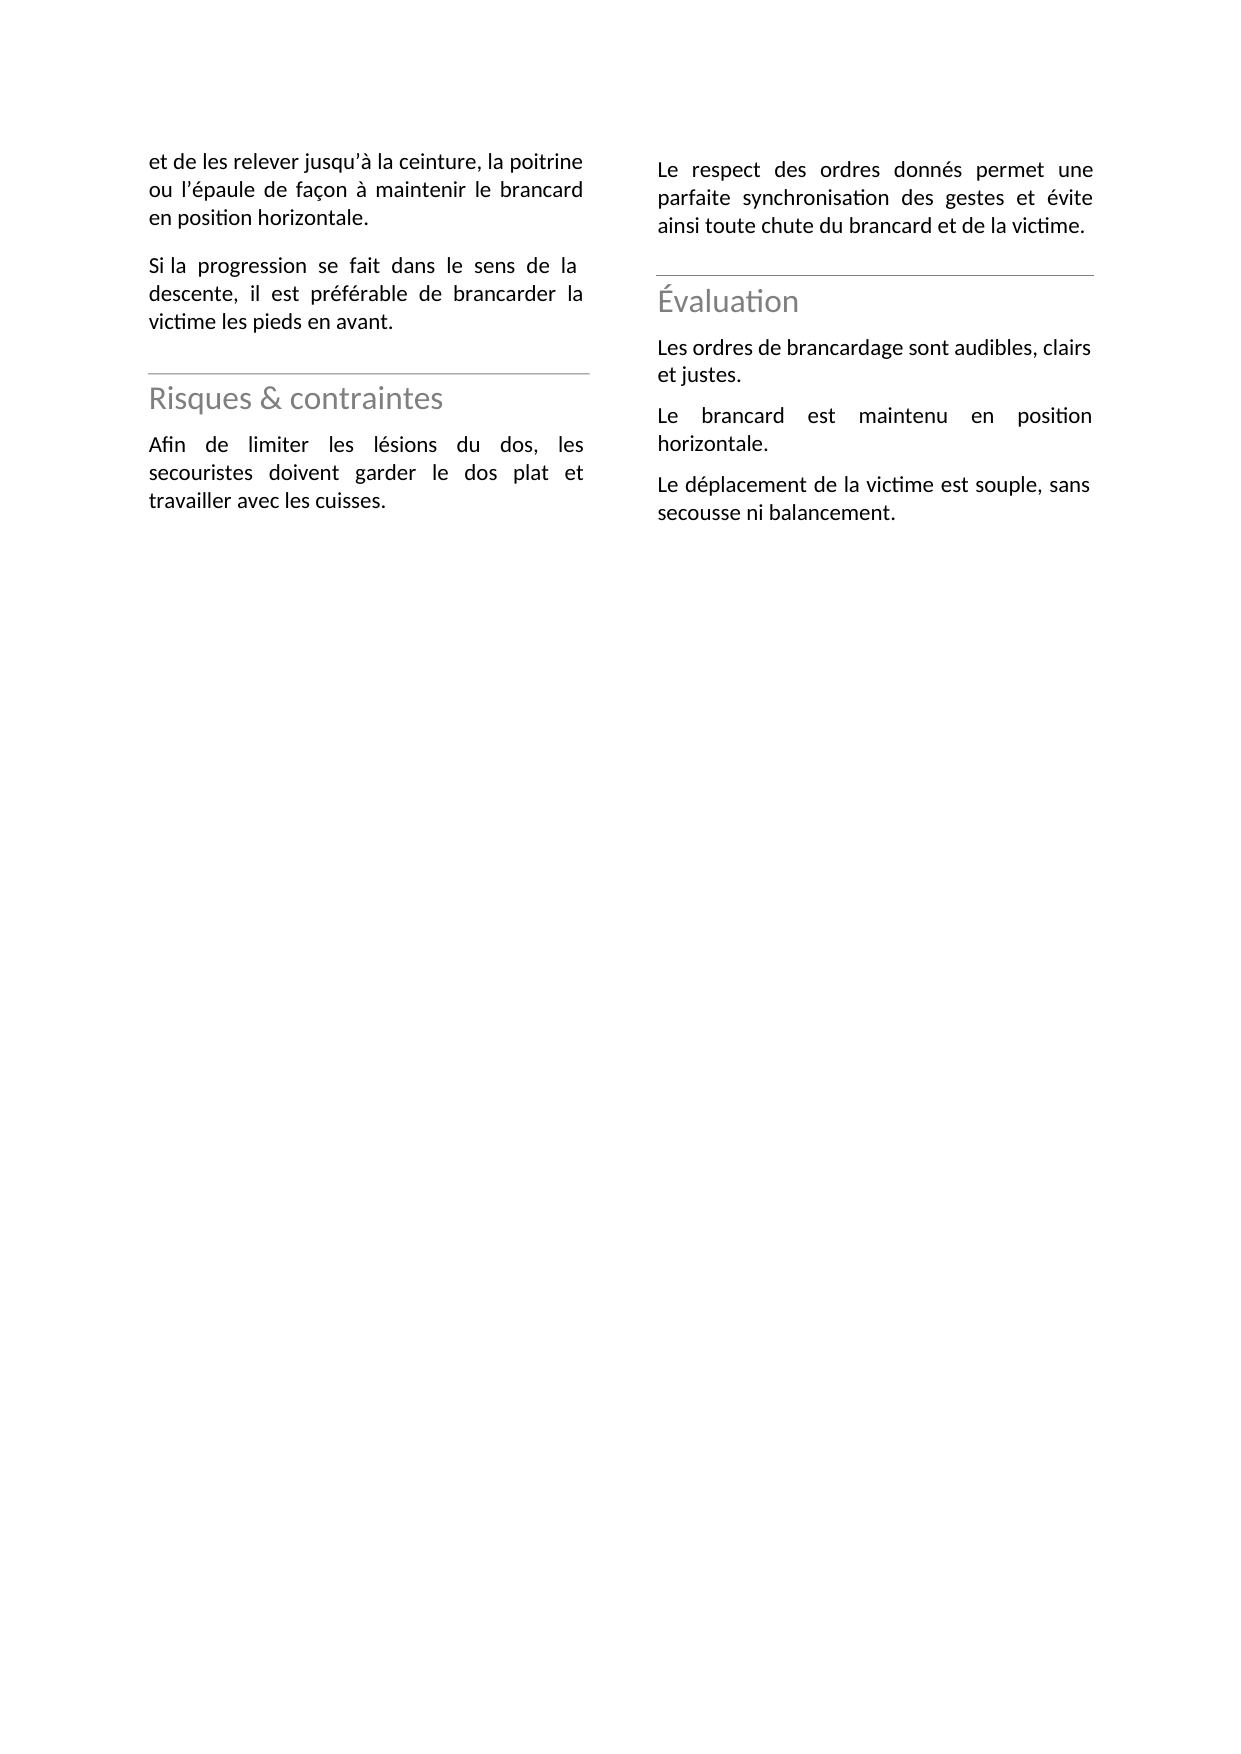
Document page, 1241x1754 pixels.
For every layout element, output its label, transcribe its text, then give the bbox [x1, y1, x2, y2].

subtitle Risques & contraintes [148, 377, 584, 417]
text Le respect des ordres donnés permet une parfaite synchronisation des gestes et évite ainsi toute chute du brancard et de la victime. [657, 155, 1093, 239]
text Les ordres de brancardage sont audibles, clairs et justes. [657, 333, 1094, 389]
text descente, il est préférable de brancarder la victime les pieds en avant. [148, 279, 583, 336]
subtitle Évaluation [657, 280, 1240, 320]
text Le déplacement de la victime est souple, sans secousse ni balancement. [657, 470, 1093, 526]
text Afin de limiter les lésions du dos, les secouristes doivent garder le dos plat et travailler avec les cuisses. [148, 430, 584, 514]
text Le brancard est maintenu en position horizontale. [657, 401, 1093, 457]
text Si la progression se fait dans le sens de la [148, 251, 1240, 279]
text et de les relever jusqu’à la ceinture, la poitrine ou l’épaule de façon à maintenir le brancard en position horizontale. [148, 147, 584, 231]
